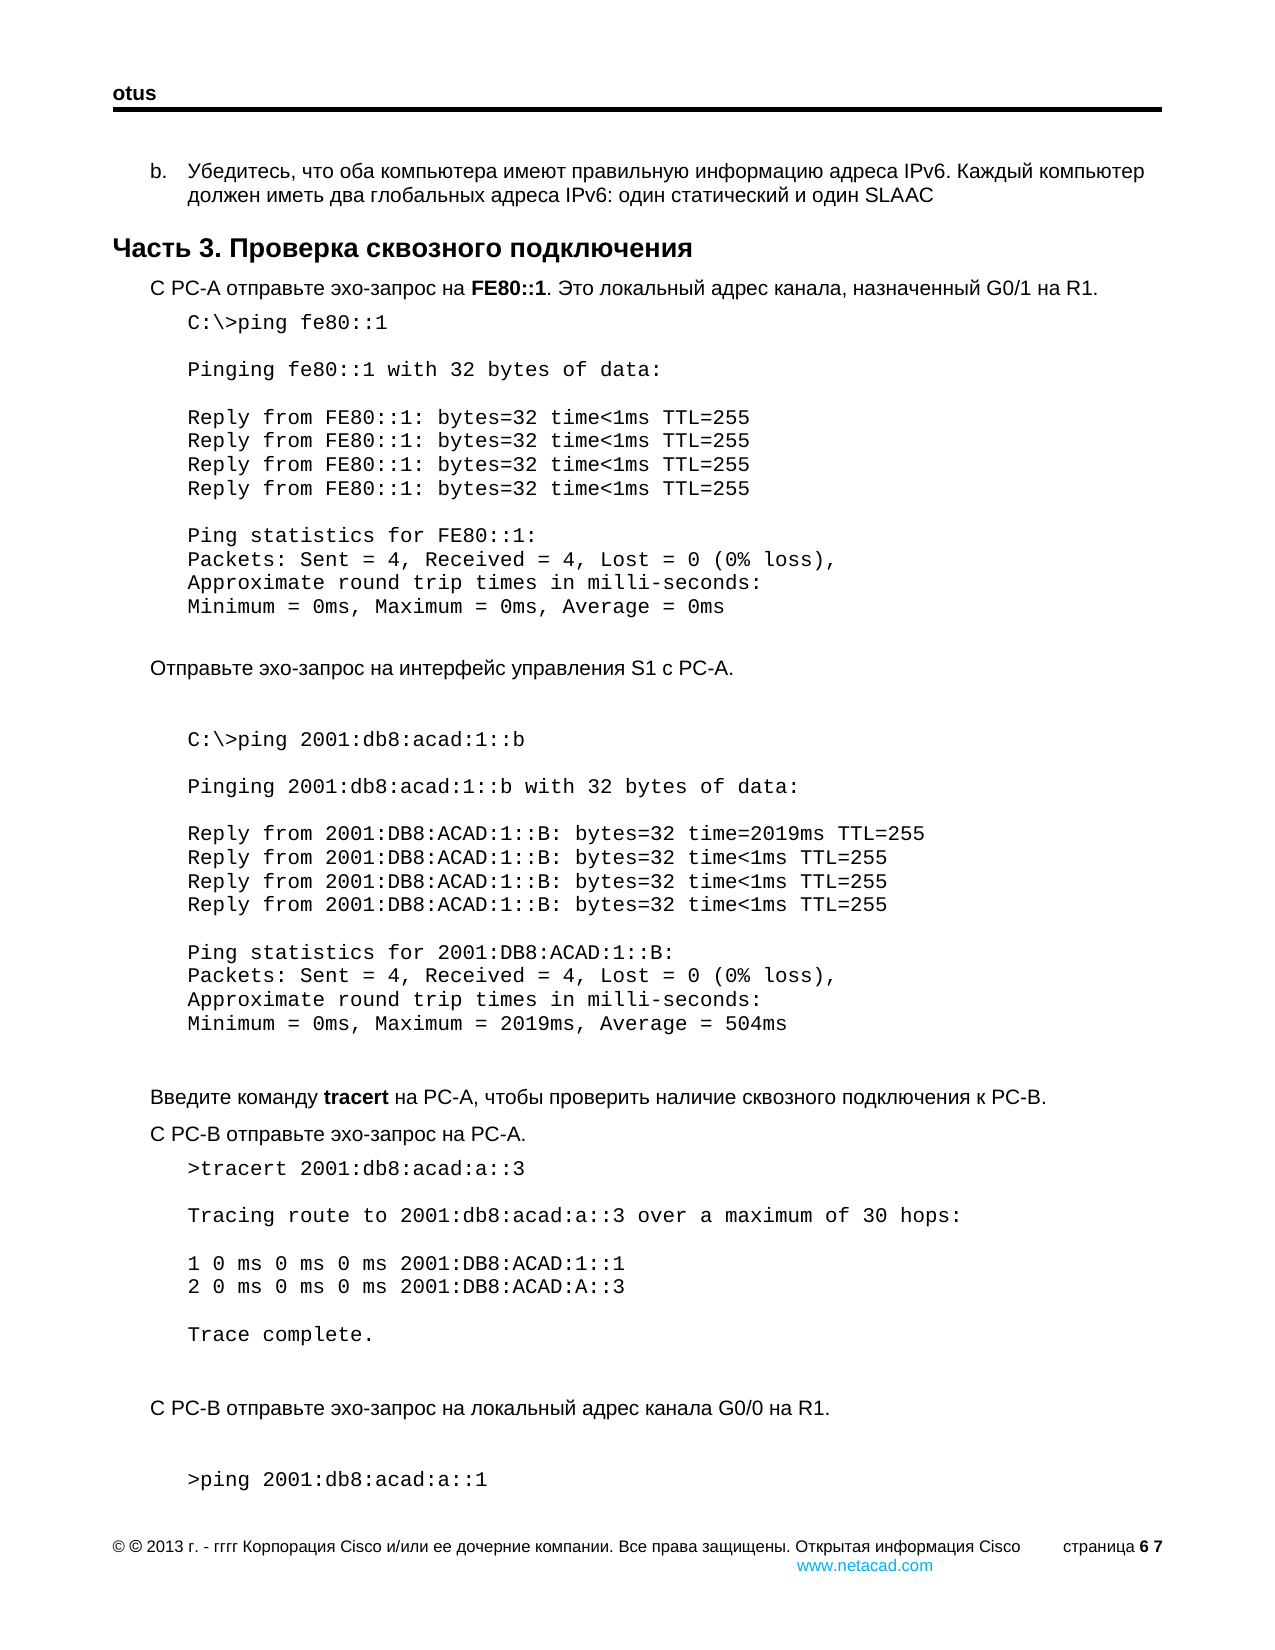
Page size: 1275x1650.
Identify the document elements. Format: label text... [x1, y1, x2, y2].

text Reply from FE80::1: bytes=32 time<1ms TTL=255 [112, 454, 1162, 478]
text Reply from 2001:DB8:ACAD:1::B: bytes=32 time=2019ms TTL=255 [112, 823, 1162, 847]
list С PC-A отправьте эхо-запрос на FE80::1. Это локальный адрес канала, назначенный G0/1 на R1. [150, 276, 1162, 299]
list Отправьте эхо-запрос на интерфейс управления S1 с PC-A. [150, 656, 1162, 680]
text Убедитесь, что оба компьютера имеют правильную информацию адреса IPv6. Каждый компьютер должен иметь два глобальных адреса IPv6: один статический и один SLAAC [150, 159, 1162, 207]
text Packets: Sent = 4, Received = 4, Lost = 0 (0% loss), [112, 965, 1162, 989]
text Reply from FE80::1: bytes=32 time<1ms TTL=255 [112, 430, 1162, 454]
text Tracing route to 2001:db8:acad:a::3 over a maximum of 30 hops: [112, 1205, 1162, 1229]
text Minimum = 0ms, Maximum = 0ms, Average = 0ms [112, 596, 1162, 619]
text Reply from FE80::1: bytes=32 time<1ms TTL=255 [112, 407, 1162, 430]
text Reply from FE80::1: bytes=32 time<1ms TTL=255 [112, 478, 1162, 501]
text Approximate round trip times in milli-seconds: [112, 572, 1162, 596]
text 1 0 ms 0 ms 0 ms 2001:DB8:ACAD:1::1 [112, 1253, 1162, 1276]
text Pinging fe80::1 with 32 bytes of data: [112, 359, 1162, 383]
text 2 0 ms 0 ms 0 ms 2001:DB8:ACAD:A::3 [112, 1276, 1162, 1300]
list Введите команду tracert на PC-A, чтобы проверить наличие сквозного подключения к PC-B. [150, 1085, 1162, 1109]
text Reply from 2001:DB8:ACAD:1::B: bytes=32 time<1ms TTL=255 [112, 847, 1162, 871]
list С PC-B отправьте эхо-запрос на PC-A. [150, 1122, 1162, 1146]
text C:\>ping fe80::1 [112, 312, 1162, 336]
text Pinging 2001:db8:acad:1::b with 32 bytes of data: [112, 776, 1162, 800]
list С PC-B отправьте эхо-запрос на локальный адрес канала G0/0 на R1. [150, 1396, 1162, 1420]
text Trace complete. [112, 1324, 1162, 1347]
text Minimum = 0ms, Maximum = 2019ms, Average = 504ms [112, 1013, 1162, 1036]
text Ping statistics for 2001:DB8:ACAD:1::B: [112, 942, 1162, 965]
text Packets: Sent = 4, Received = 4, Lost = 0 (0% loss), [112, 548, 1162, 572]
text Ping statistics for FE80::1: [112, 525, 1162, 548]
text Reply from 2001:DB8:ACAD:1::B: bytes=32 time<1ms TTL=255 [112, 871, 1162, 894]
text C:\>ping 2001:db8:acad:1::b [112, 729, 1162, 752]
text >tracert 2001:db8:acad:a::3 [112, 1158, 1162, 1182]
text Reply from 2001:DB8:ACAD:1::B: bytes=32 time<1ms TTL=255 [112, 894, 1162, 918]
subtitle Проверка сквозного подключения [112, 232, 1162, 263]
text >ping 2001:db8:acad:a::1 [112, 1469, 1162, 1493]
text Approximate round trip times in milli-seconds: [112, 989, 1162, 1013]
